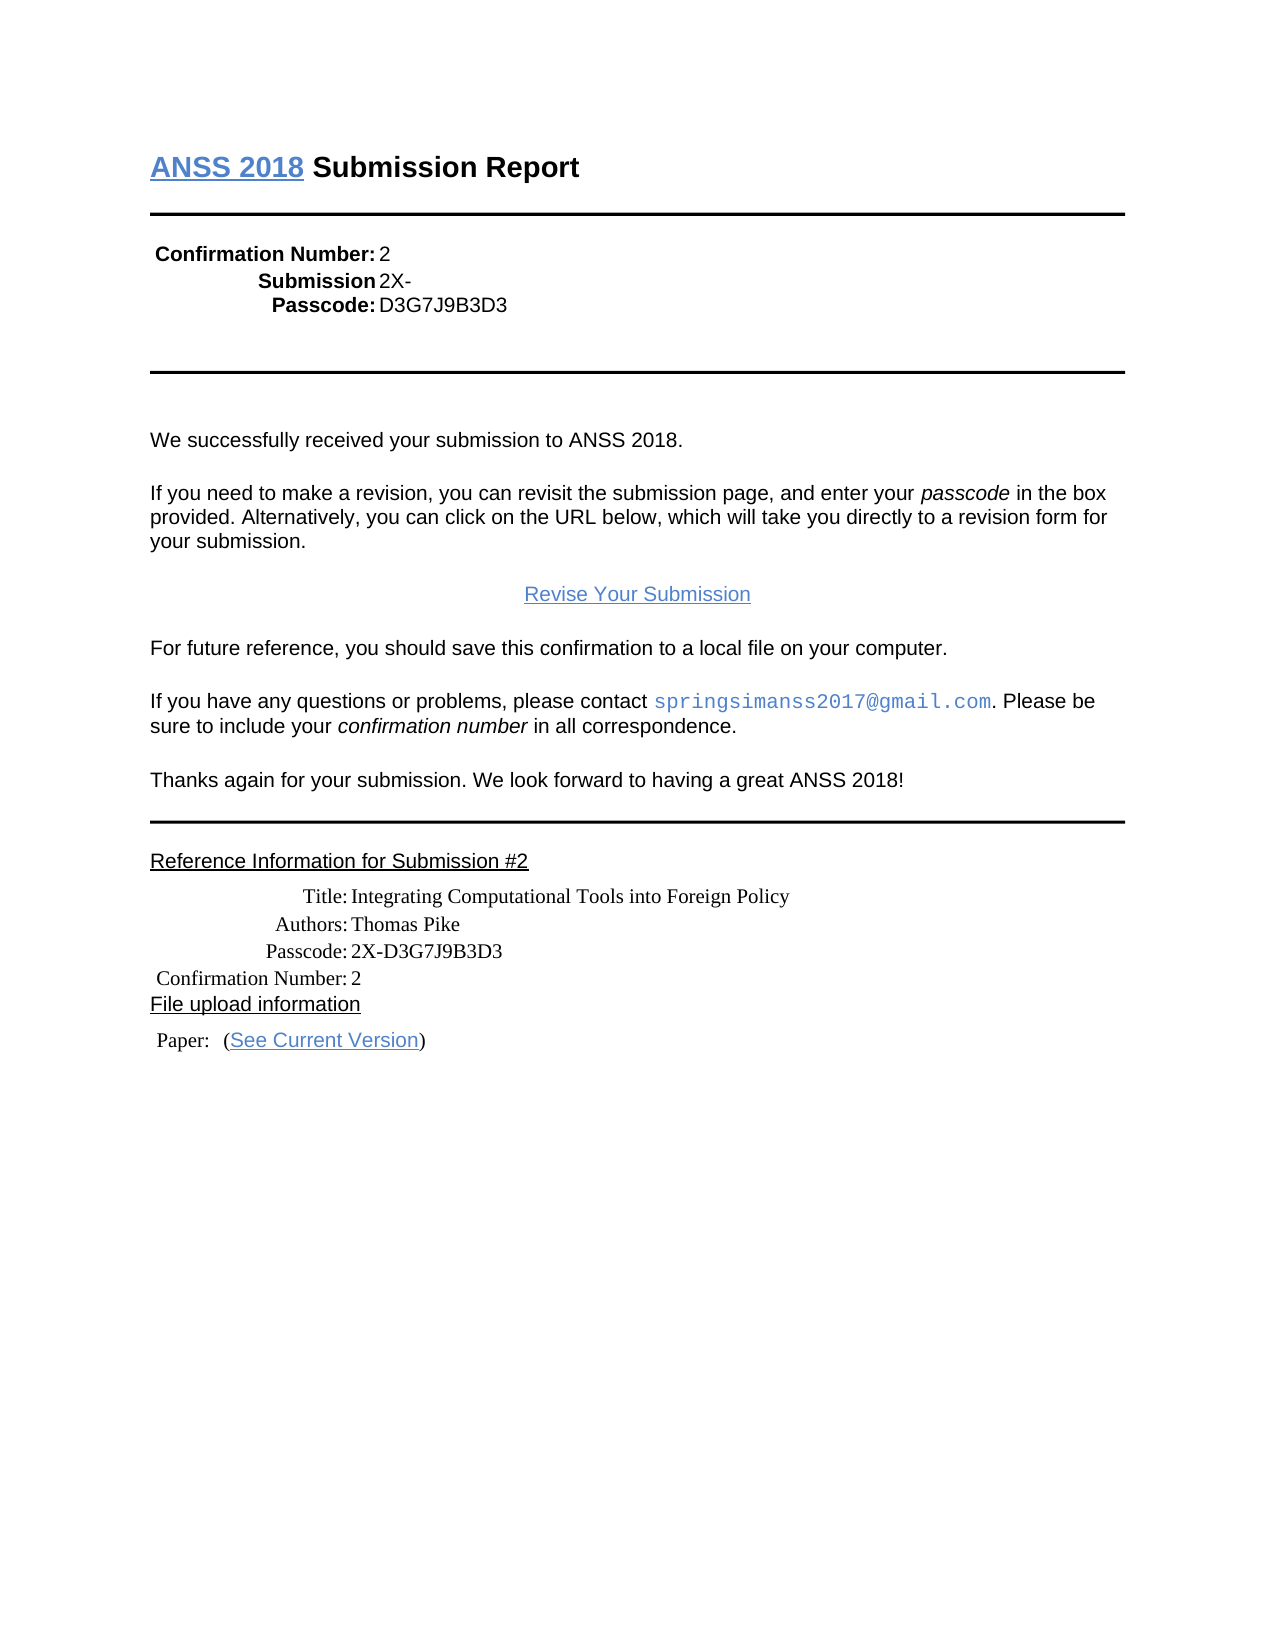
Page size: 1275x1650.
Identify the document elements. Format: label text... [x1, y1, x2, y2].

table_header (See Current Version) [211, 1026, 432, 1053]
table_cell Confirmation Number: [150, 965, 349, 992]
text For future reference, you should save this confirmation to a local file on your computer. [150, 635, 1125, 659]
text If you need to make a revision, you can revisit the submission page, and enter your passcode in the box provided. Alternatively, you can click on the URL below, which will take you directly to a revision form for your submission. [150, 481, 1125, 553]
table_header 2 [377, 241, 540, 268]
table_header Title: [150, 883, 349, 910]
table_cell 2X-D3G7J9B3D3 [349, 937, 796, 964]
text ANSS 2018 Submission Report [150, 150, 1125, 183]
table_cell Submission Passcode: [150, 268, 377, 319]
table_cell Thomas Pike [349, 910, 796, 937]
text Thanks again for your submission. We look forward to having a great ANSS 2018! [150, 767, 1125, 791]
table_cell 2 [349, 965, 796, 992]
text If you have any questions or problems, please contact springsimanss2017@gmail.com. Please be sure to include your confirmation number in all correspondence. [150, 688, 1125, 738]
text Reference Information for Submission #2 [150, 848, 1125, 872]
text File upload information [150, 992, 1125, 1016]
table_header Integrating Computational Tools into Foreign Policy [349, 883, 796, 910]
table_header Paper: [150, 1026, 211, 1053]
table_header Confirmation Number: [150, 241, 377, 268]
table_cell 2X-D3G7J9B3D3 [377, 268, 540, 319]
text Revise Your Submission [150, 582, 1125, 606]
table_cell Passcode: [150, 937, 349, 964]
table_cell Authors: [150, 910, 349, 937]
text We successfully received your submission to ANSS 2018. [150, 428, 1125, 452]
